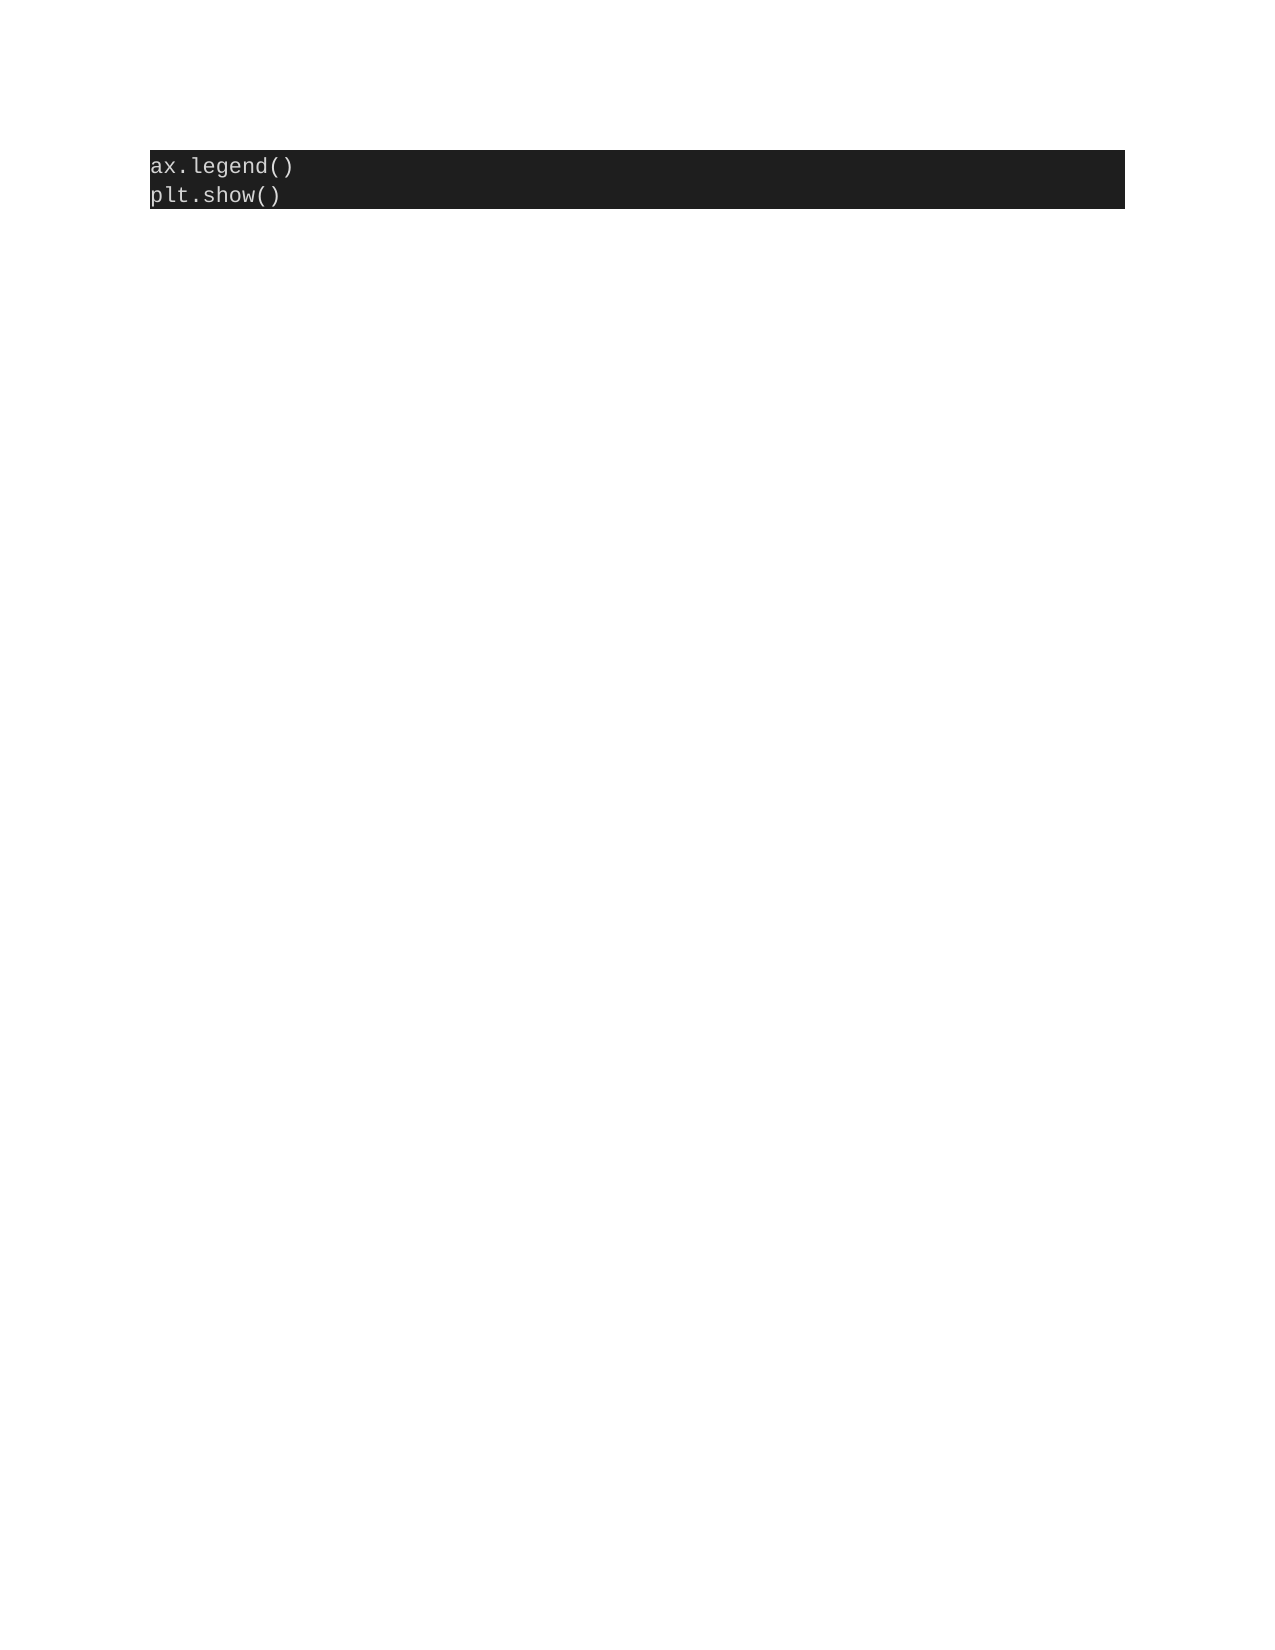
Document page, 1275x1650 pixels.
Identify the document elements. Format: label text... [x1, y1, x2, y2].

text ax.legend() [150, 150, 1125, 180]
text plt.show() [150, 180, 1125, 209]
